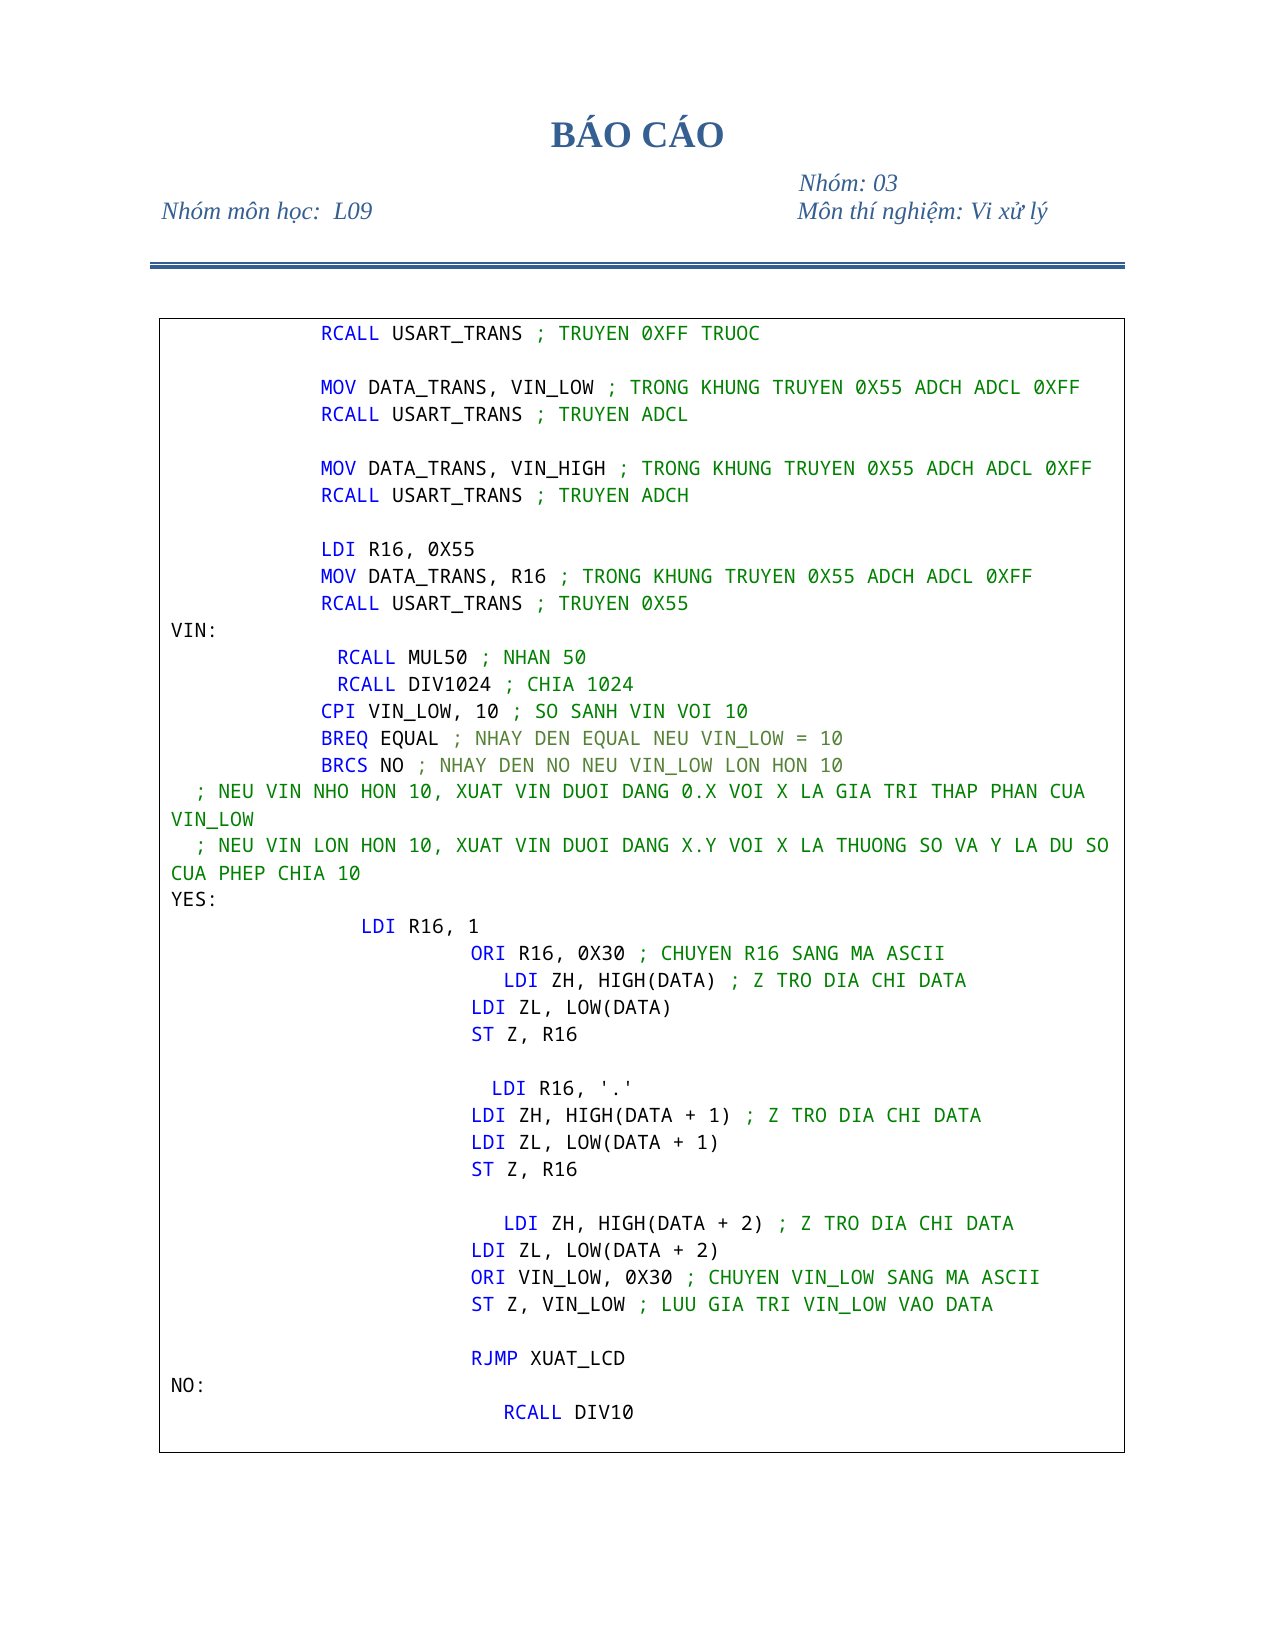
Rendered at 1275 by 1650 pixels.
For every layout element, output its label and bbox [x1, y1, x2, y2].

table_header [160, 319, 1124, 1452]
